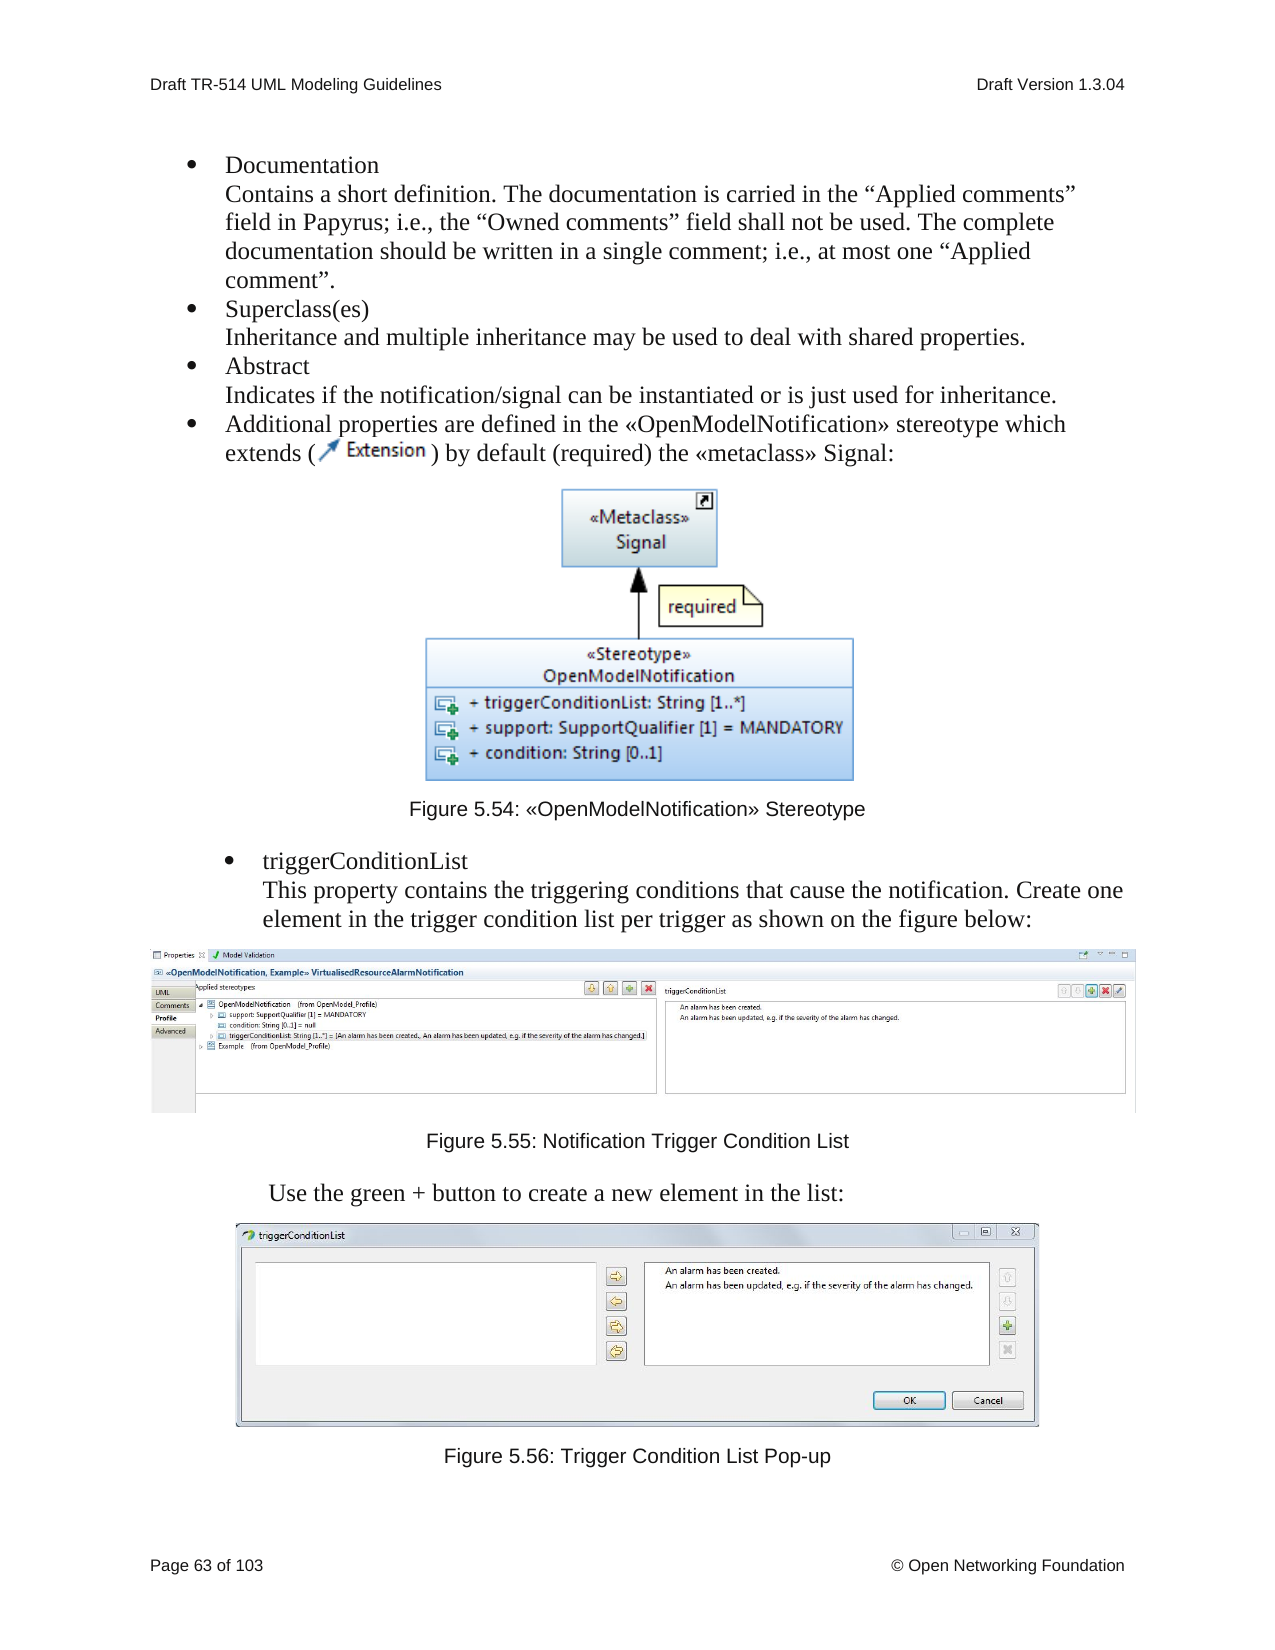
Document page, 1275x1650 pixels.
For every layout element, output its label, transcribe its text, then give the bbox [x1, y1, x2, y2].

picture [316, 437, 431, 462]
list Additional properties are defined in the «OpenModelNotification» stereotype which extends () by default (required) the «metaclass» Signal: [187, 409, 1125, 467]
list Abstract Indicates if the notification/signal can be instantiated or is just used for inheritance. [187, 351, 1125, 409]
list Use the green + button to create a new element in the list: [268, 1178, 1125, 1207]
list Documentation Contains a short definition. The documentation is carried in the “Applied comments” field in Papyrus; i.e., the “Owned comments” field shall not be used. The complete documentation should be written in a single comment; i.e., at most one “Applied comment”. [187, 150, 1125, 294]
list triggerConditionList This property contains the triggering conditions that cause the notification. Create one element in the trigger condition list per trigger as shown on the figure below: [225, 846, 1125, 932]
picture [235, 1223, 1040, 1427]
picture [150, 949, 1136, 1113]
list Superclass(es) Inheritance and multiple inheritance may be used to deal with shared properties. [187, 294, 1125, 351]
picture [421, 483, 854, 781]
